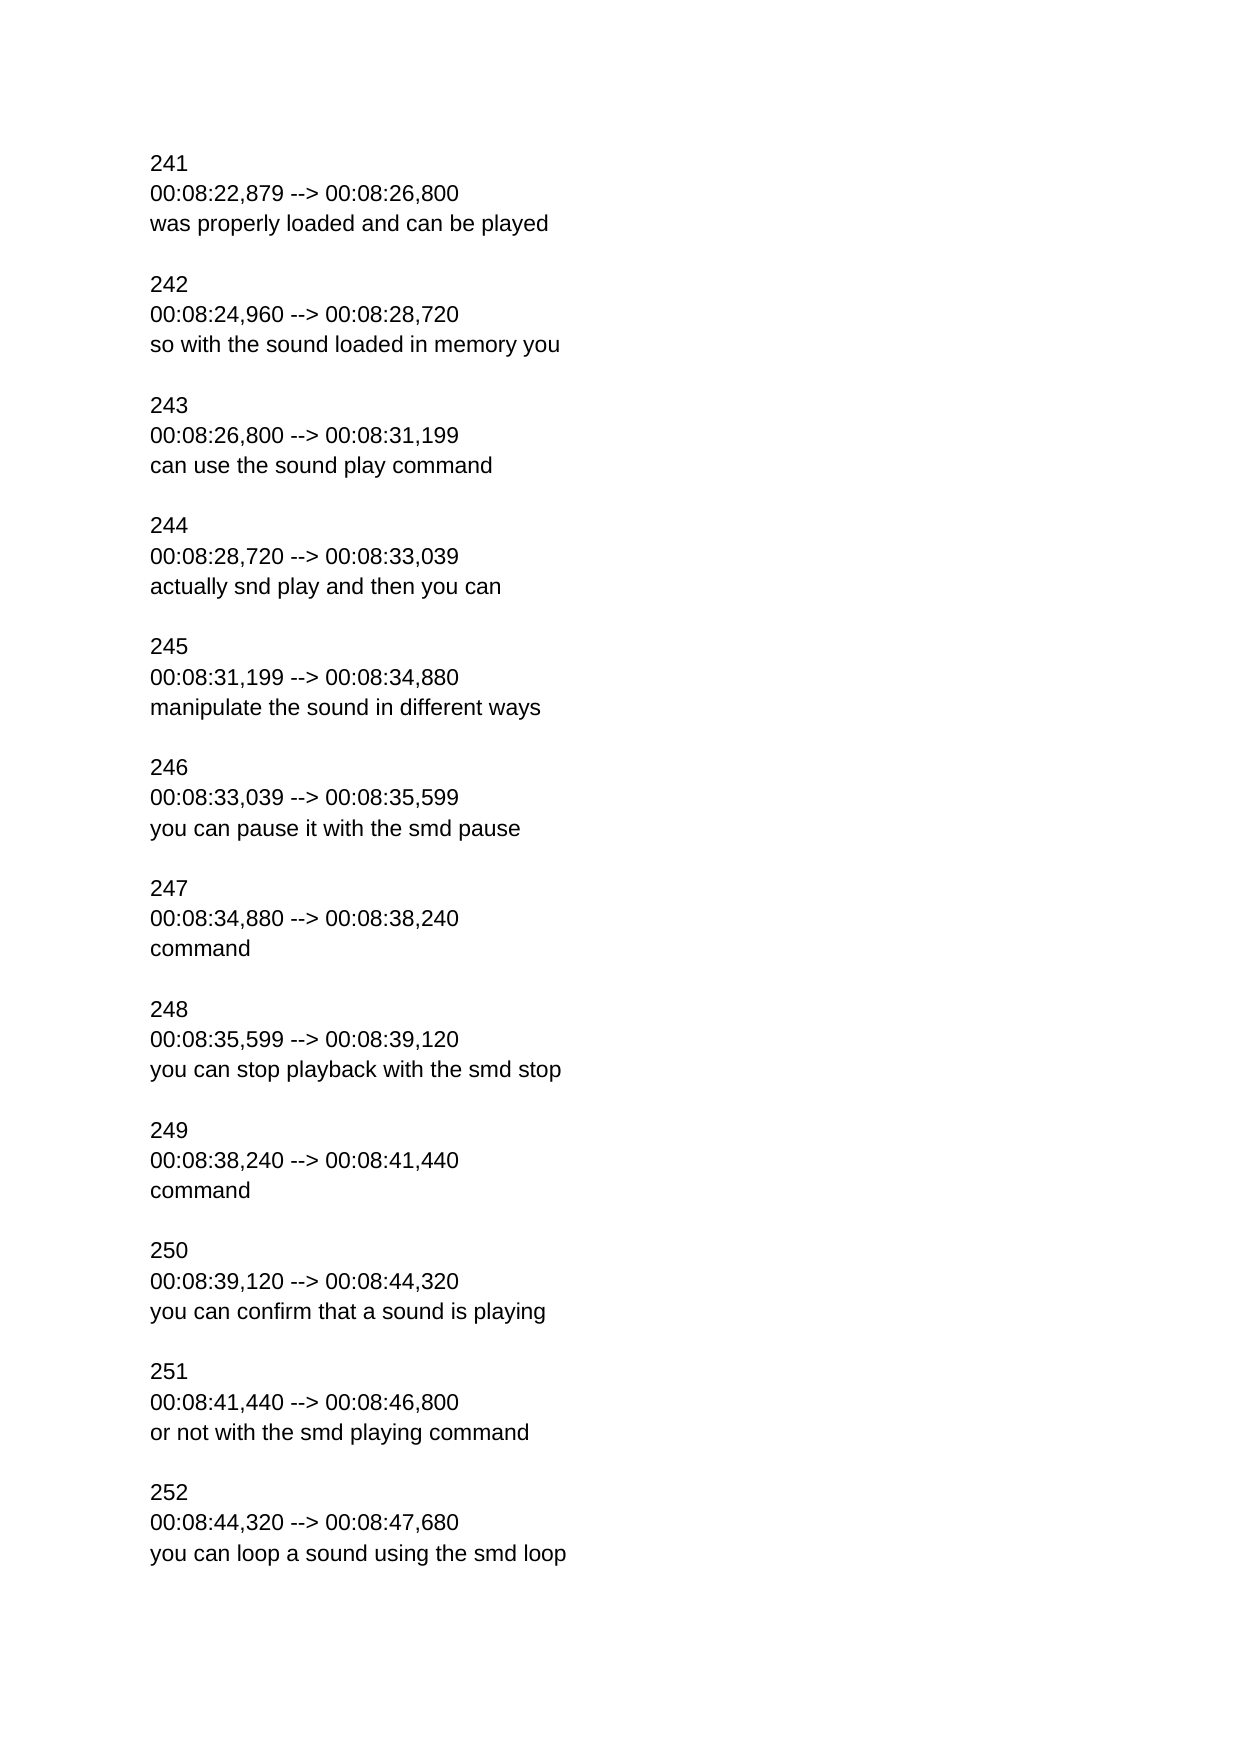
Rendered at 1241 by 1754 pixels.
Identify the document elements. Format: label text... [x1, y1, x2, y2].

text 00:08:38,240 --> 00:08:41,440 [150, 1147, 1090, 1173]
text 00:08:41,440 --> 00:08:46,800 [150, 1388, 1090, 1415]
text 00:08:39,120 --> 00:08:44,320 [150, 1268, 1090, 1294]
text manipulate the sound in different ways [150, 694, 1090, 720]
text you can loop a sound using the smd loop [150, 1539, 1090, 1566]
text 00:08:31,199 --> 00:08:34,880 [150, 663, 1090, 690]
text 243 [150, 392, 1090, 418]
text can use the sound play command [150, 452, 1090, 478]
text 00:08:28,720 --> 00:08:33,039 [150, 543, 1090, 569]
text 249 [150, 1117, 1090, 1143]
text so with the sound loaded in memory you [150, 331, 1090, 358]
text 247 [150, 875, 1090, 901]
text or not with the smd playing command [150, 1419, 1090, 1445]
text 252 [150, 1479, 1090, 1506]
text command [150, 935, 1090, 962]
text 244 [150, 512, 1090, 539]
text 246 [150, 754, 1090, 781]
text 00:08:26,800 --> 00:08:31,199 [150, 422, 1090, 448]
text 242 [150, 271, 1090, 297]
text 251 [150, 1358, 1090, 1385]
text you can pause it with the smd pause [150, 814, 1090, 841]
text 00:08:34,880 --> 00:08:38,240 [150, 905, 1090, 932]
text 00:08:44,320 --> 00:08:47,680 [150, 1509, 1090, 1536]
text 00:08:33,039 --> 00:08:35,599 [150, 784, 1090, 811]
text command [150, 1177, 1090, 1203]
text 241 [150, 150, 1090, 176]
text 00:08:35,599 --> 00:08:39,120 [150, 1026, 1090, 1052]
text 00:08:22,879 --> 00:08:26,800 [150, 180, 1090, 207]
text actually snd play and then you can [150, 573, 1090, 599]
text 00:08:24,960 --> 00:08:28,720 [150, 301, 1090, 327]
text 248 [150, 996, 1090, 1022]
text you can confirm that a sound is playing [150, 1298, 1090, 1324]
text 245 [150, 633, 1090, 660]
text 250 [150, 1237, 1090, 1264]
text was properly loaded and can be played [150, 210, 1090, 237]
text you can stop playback with the smd stop [150, 1056, 1090, 1083]
